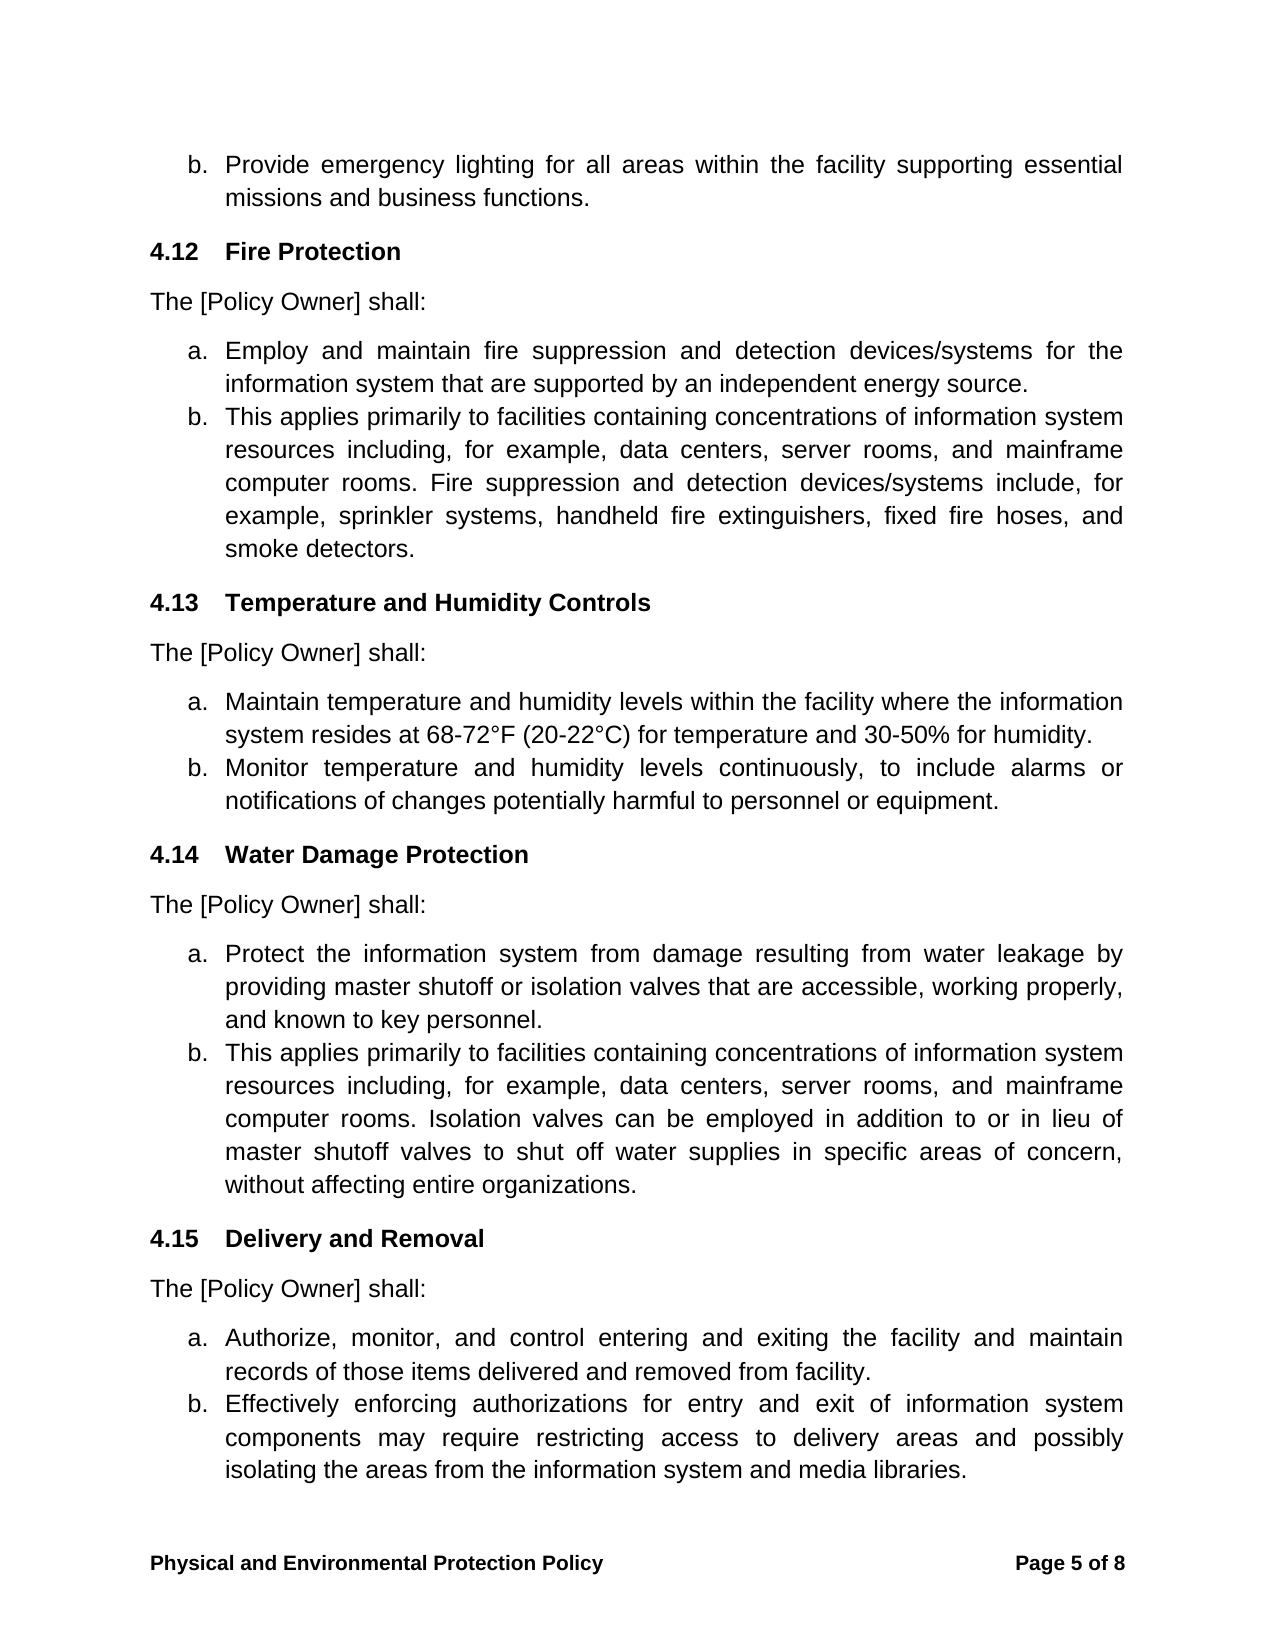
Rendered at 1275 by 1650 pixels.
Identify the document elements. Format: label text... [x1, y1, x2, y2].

text The shall: [150, 638, 1125, 666]
list Effectively enforcing authorizations for entry and exit of information system components may require restricting access to delivery areas and possibly isolating the areas from the information system and media libraries. [187, 1389, 1125, 1484]
list This applies primarily to facilities containing concentrations of information system resources including, for example, data centers, server rooms, and mainframe computer rooms. Isolation valves can be employed in addition to or in lieu of master shutoff valves to shut off water supplies in specific areas of concern, without affecting entire organizations. [187, 1038, 1125, 1199]
list This applies primarily to facilities containing concentrations of information system resources including, for example, data centers, server rooms, and mainframe computer rooms. Fire suppression and detection devices/systems include, for example, sprinkler systems, handheld fire extinguishers, fixed fire hoses, and smoke detectors. [187, 402, 1125, 563]
list Authorize, monitor, and control entering and exiting the facility and maintain records of those items delivered and removed from facility. [187, 1323, 1125, 1385]
list Maintain temperature and humidity levels within the facility where the information system resides at 68-72°F (20-22°C) for temperature and 30-50% for humidity. [187, 687, 1125, 749]
text The shall: [150, 286, 1125, 315]
list Protect the information system from damage resulting from water leakage by providing master shutoff or isolation valves that are accessible, working properly, and known to key personnel. [187, 939, 1125, 1034]
list Monitor temperature and humidity levels continuously, to include alarms or notifications of changes potentially harmful to personnel or equipment. [187, 753, 1125, 815]
text Water Damage Protection [150, 840, 1125, 869]
text The shall: [150, 890, 1125, 918]
text Temperature and Humidity Controls [150, 588, 1125, 617]
text Fire Protection [150, 237, 1125, 266]
text Delivery and Removal [150, 1224, 1125, 1253]
text The shall: [150, 1274, 1125, 1303]
list Provide emergency lighting for all areas within the facility supporting essential missions and business functions. [187, 150, 1125, 212]
list Employ and maintain fire suppression and detection devices/systems for the information system that are supported by an independent energy source. [187, 336, 1125, 398]
